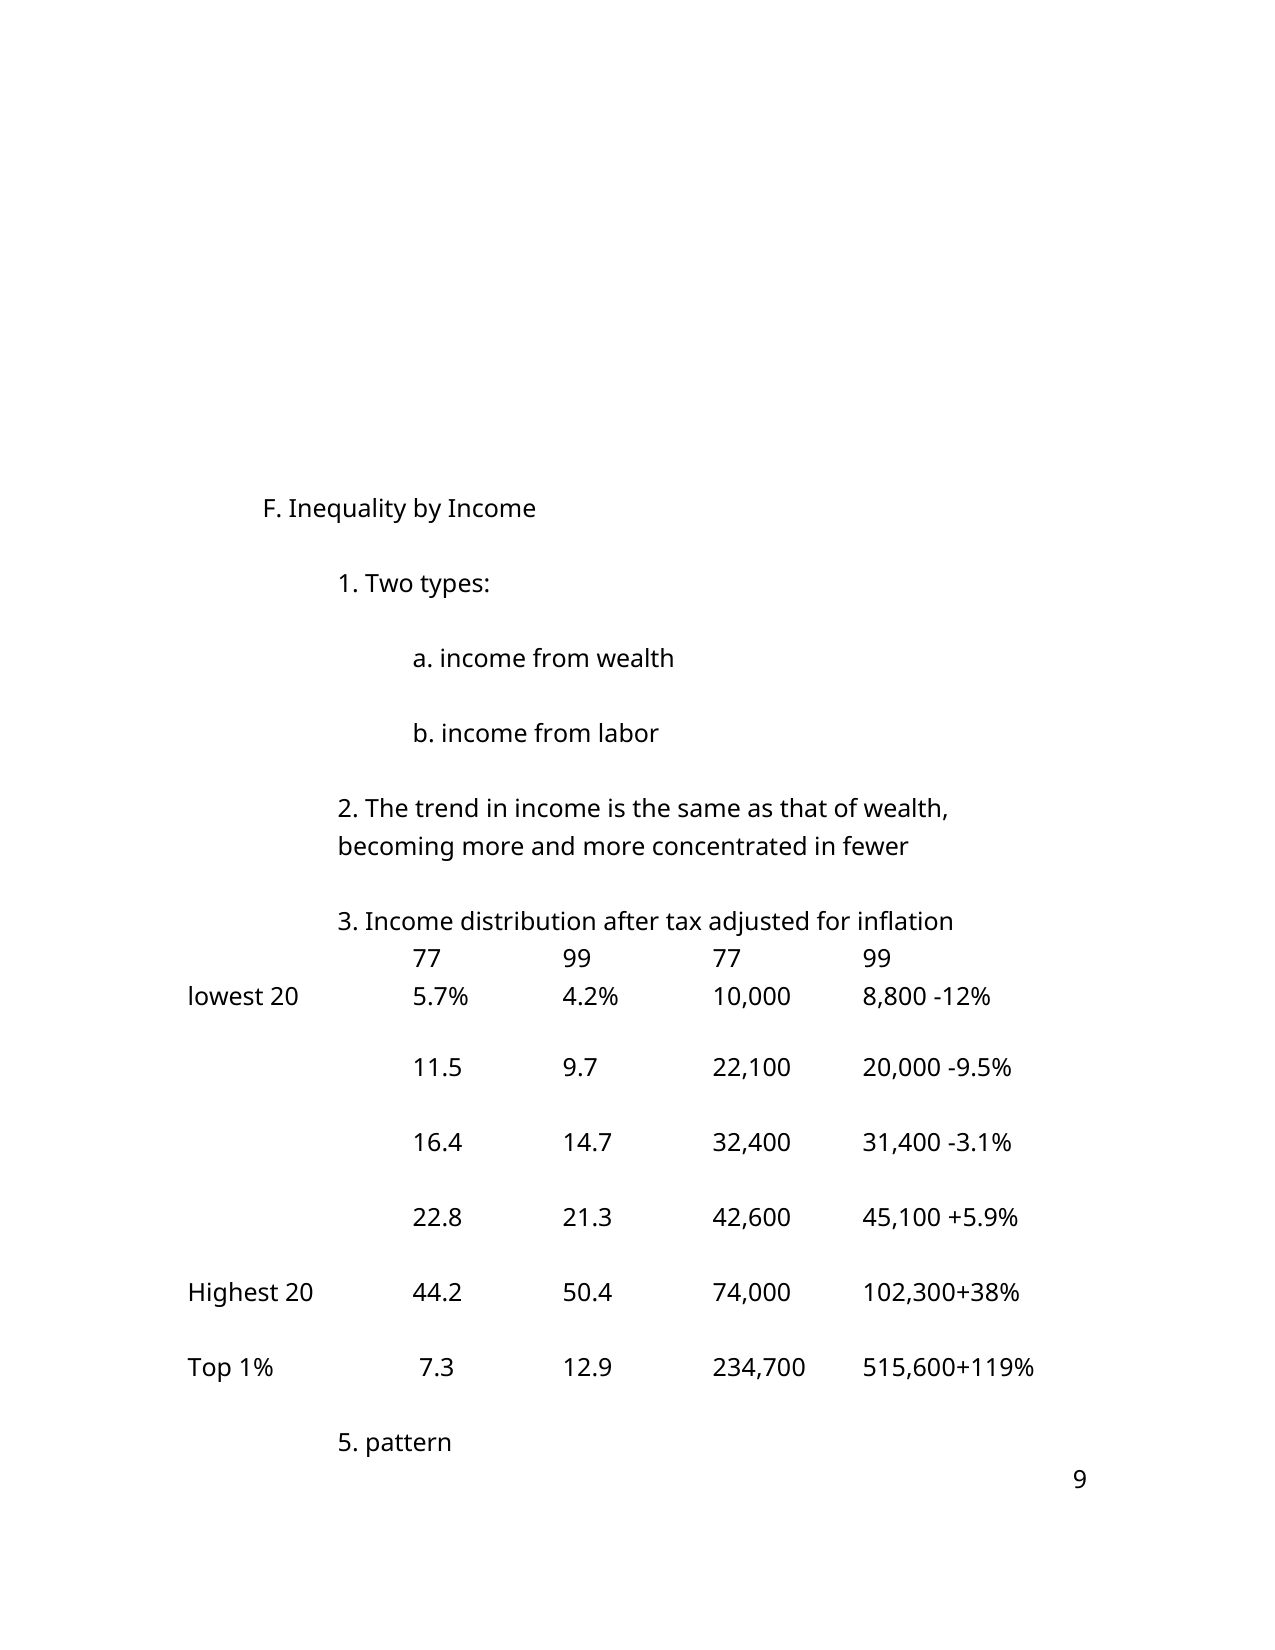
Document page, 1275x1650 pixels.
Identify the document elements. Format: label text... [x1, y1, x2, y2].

text 16.4 14.7 32,400 31,400 -3.1% [187, 1121, 1087, 1159]
text 5. pattern [187, 1421, 1087, 1459]
text 11.5 9.7 22,100 20,000 -9.5% [187, 1046, 1087, 1084]
text Highest 20 44.2 50.4 74,000 102,300+38% [187, 1271, 1087, 1309]
text 22.8 21.3 42,600 45,100 +5.9% [187, 1196, 1087, 1234]
text lowest 20 5.7% 4.2% 10,000 8,800 -12% [187, 975, 1087, 1012]
text 1. Two types: [187, 562, 1087, 600]
text Top 1% 7.3 12.9 234,700 515,600+119% [187, 1346, 1087, 1384]
text a. income from wealth [187, 637, 1087, 675]
text 77 99 77 99 [187, 937, 1087, 975]
text F. Inequality by Income [187, 487, 1087, 525]
text 3. Income distribution after tax adjusted for inflation [187, 900, 1087, 937]
text b. income from labor [187, 712, 1087, 750]
text 2. The trend in income is the same as that of wealth, [187, 787, 1087, 825]
text becoming more and more concentrated in fewer [187, 825, 1087, 862]
